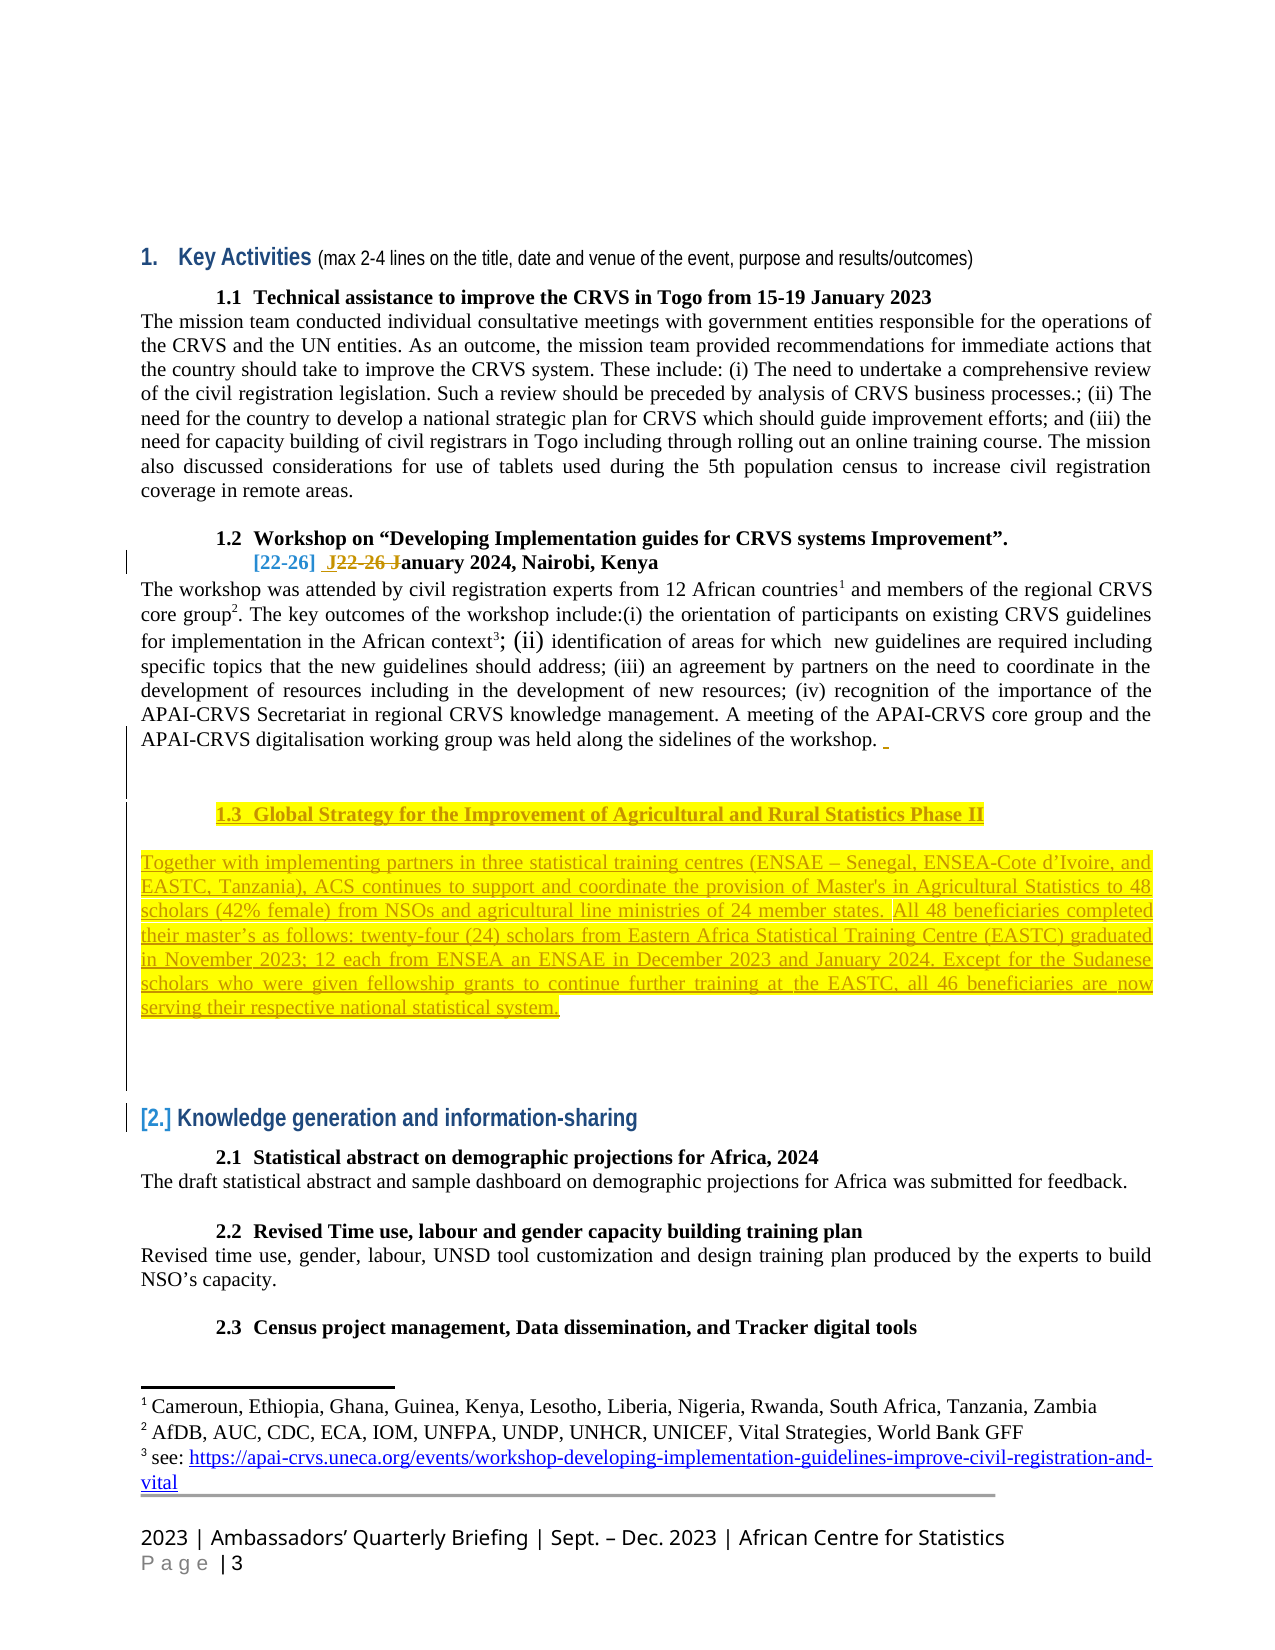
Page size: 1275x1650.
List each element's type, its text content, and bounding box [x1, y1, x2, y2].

text The workshop was attended by civil registration experts from 12 African countries and members of the regional CRVS core group. The key outcomes of the workshop include:(i) the orientation of participants on existing CRVS guidelines for implementation in the African context; (ii) identification of areas for which new guidelines are required including specific topics that the new guidelines should address; (iii) an agreement by partners on the need to coordinate in the development of resources including in the development of new resources; (iv) recognition of the importance of the APAI-CRVS Secretariat in regional CRVS knowledge management. A meeting of the APAI-CRVS core group and the APAI-CRVS digitalisation working group was held along the sidelines of the workshop. [141, 577, 1153, 751]
text Revised time use, gender, labour, UNSD tool customization and design training plan produced by the experts to build NSO’s capacity. [141, 1243, 1153, 1291]
list anuary 2024, Nairobi, Kenya [253, 550, 1153, 574]
list Census project management, Data dissemination, and Tracker digital tools [216, 1315, 1153, 1339]
subtitle Knowledge generation and information-sharing [141, 1103, 1153, 1132]
list Revised Time use, labour and gender capacity building training plan [216, 1219, 1153, 1243]
subtitle Key Activities (max 2-4 lines on the title, date and venue of the event, purpose and results/outcomes) [141, 242, 1153, 270]
list Technical assistance to improve the CRVS in Togo from 15-19 January 2023 [216, 285, 1153, 309]
text The draft statistical abstract and sample dashboard on demographic projections for Africa was submitted for feedback. [141, 1169, 1153, 1193]
list Workshop on “Developing Implementation guides for CRVS systems Improvement”. [216, 526, 1153, 550]
text The mission team conducted individual consultative meetings with government entities responsible for the operations of the CRVS and the UN entities. As an outcome, the mission team provided recommendations for immediate actions that the country should take to improve the CRVS system. These include: (i) The need to undertake a comprehensive review of the civil registration legislation. Such a review should be preceded by analysis of CRVS business processes.; (ii) The need for the country to develop a national strategic plan for CRVS which should guide improvement efforts; and (iii) the need for capacity building of civil registrars in Togo including through rolling out an online training course. The mission also discussed considerations for use of tablets used during the 5th population census to increase civil registration coverage in remote areas. [141, 309, 1153, 502]
list Statistical abstract on demographic projections for Africa, 2024 [216, 1144, 1153, 1169]
